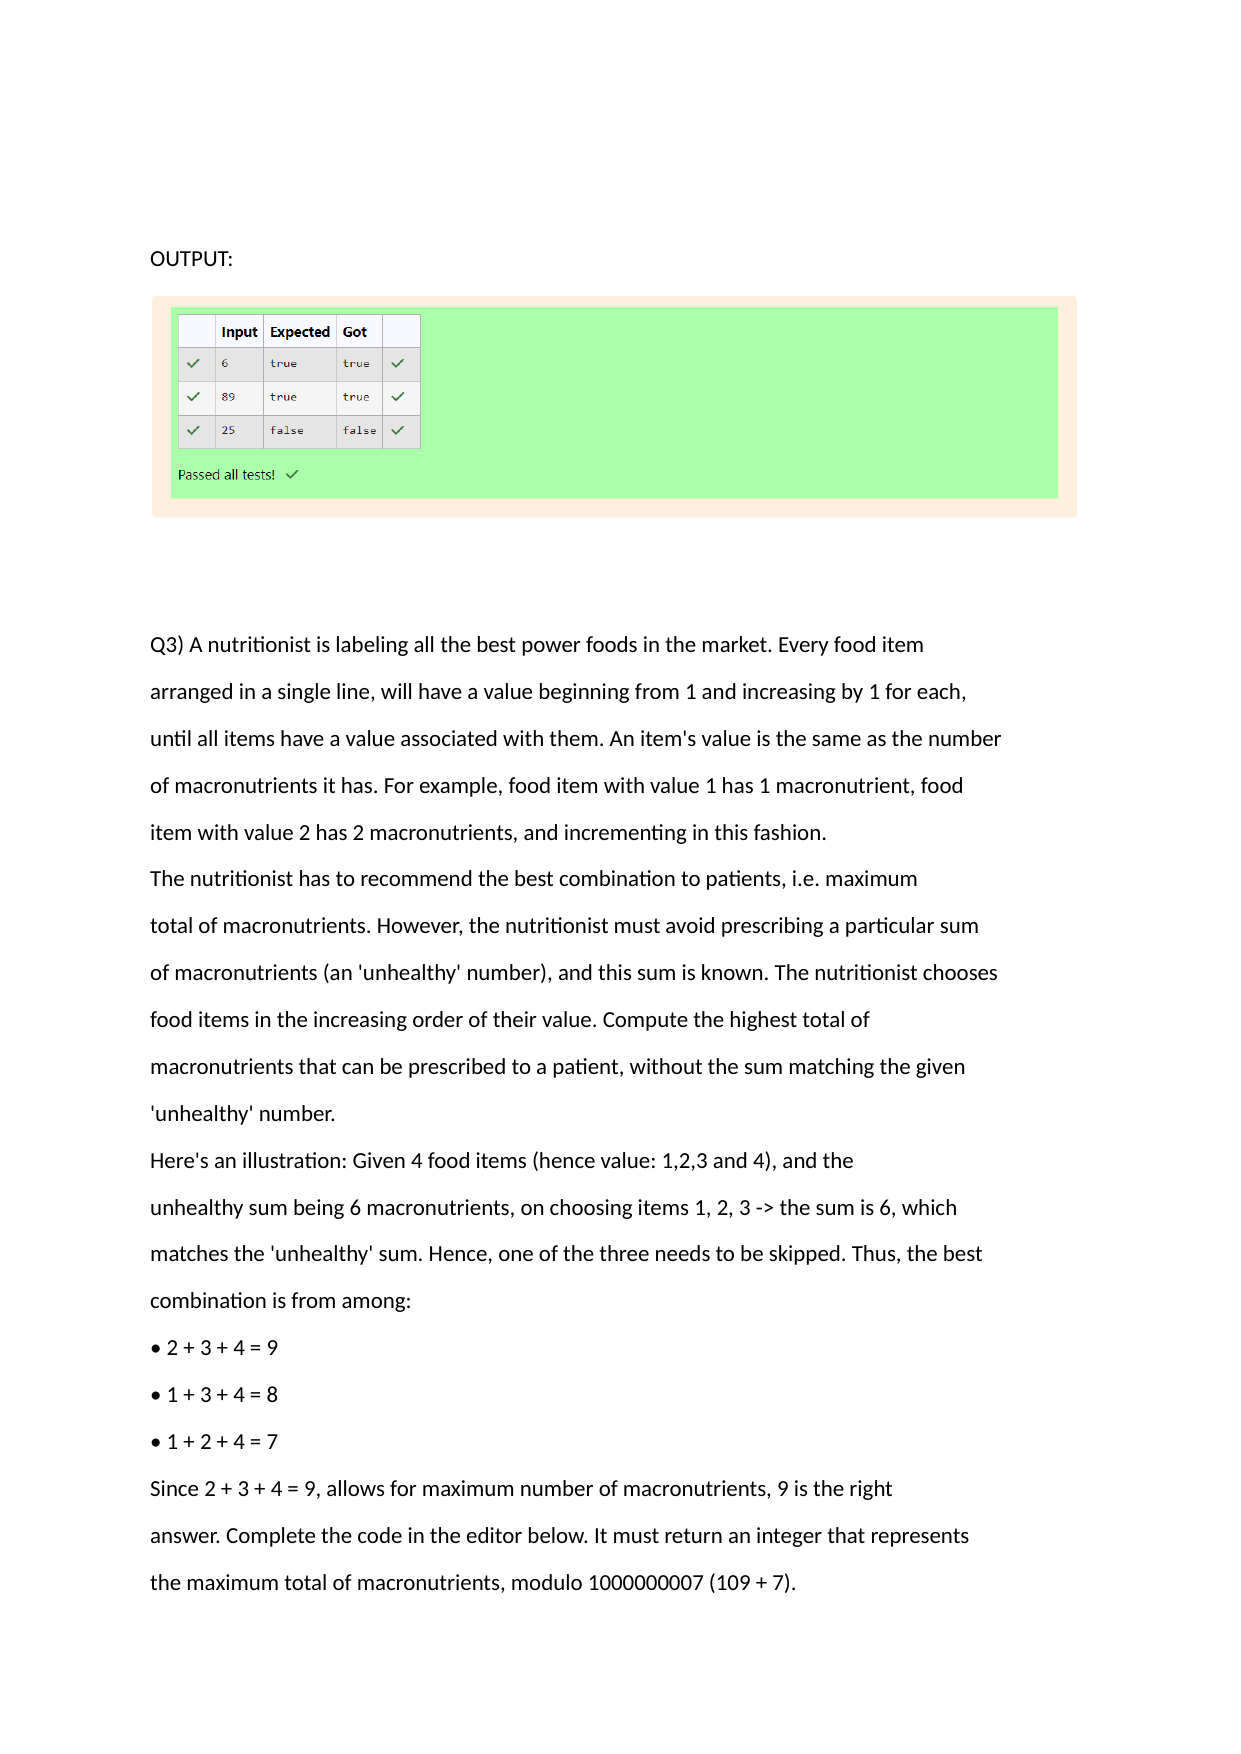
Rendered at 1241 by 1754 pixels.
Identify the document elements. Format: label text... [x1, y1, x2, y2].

text Since 2 + 3 + 4 = 9, allows for maximum number of macronutrients, 9 is the right [150, 1474, 1090, 1502]
text Here's an illustration: Given 4 food items (hence value: 1,2,3 and 4), and the [150, 1146, 1090, 1174]
text item with value 2 has 2 macronutrients, and incrementing in this fashion. [150, 818, 1090, 846]
text food items in the increasing order of their value. Compute the highest total of [150, 1005, 1090, 1033]
text • 1 + 2 + 4 = 7 [150, 1427, 1090, 1455]
text until all items have a value associated with them. An item's value is the same as the number [150, 724, 1090, 752]
text Q3) A nutritionist is labeling all the best power foods in the market. Every food item [150, 630, 1090, 658]
text combination is from among: [150, 1286, 1090, 1314]
text • 1 + 3 + 4 = 8 [150, 1380, 1090, 1408]
text unhealthy sum being 6 macronutrients, on choosing items 1, 2, 3 -> the sum is 6, which [150, 1193, 1090, 1221]
text matches the 'unhealthy' sum. Hence, one of the three needs to be skipped. Thus, the best [150, 1239, 1090, 1267]
text the maximum total of macronutrients, modulo 1000000007 (109 + 7). [150, 1568, 1090, 1596]
text 'unhealthy' number. [150, 1099, 1090, 1127]
text macronutrients that can be prescribed to a patient, without the sum matching the given [150, 1052, 1090, 1080]
text of macronutrients (an 'unhealthy' number), and this sum is known. The nutritionist chooses [150, 958, 1090, 986]
text OUTPUT: [150, 244, 1090, 272]
picture [150, 290, 1091, 518]
text of macronutrients it has. For example, food item with value 1 has 1 macronutrient, food [150, 771, 1090, 799]
text arranged in a single line, will have a value beginning from 1 and increasing by 1 for each, [150, 677, 1090, 705]
text total of macronutrients. However, the nutritionist must avoid prescribing a particular sum [150, 911, 1090, 939]
text • 2 + 3 + 4 = 9 [150, 1333, 1090, 1361]
text The nutritionist has to recommend the best combination to patients, i.e. maximum [150, 864, 1090, 892]
text answer. Complete the code in the editor below. It must return an integer that represents [150, 1521, 1090, 1549]
